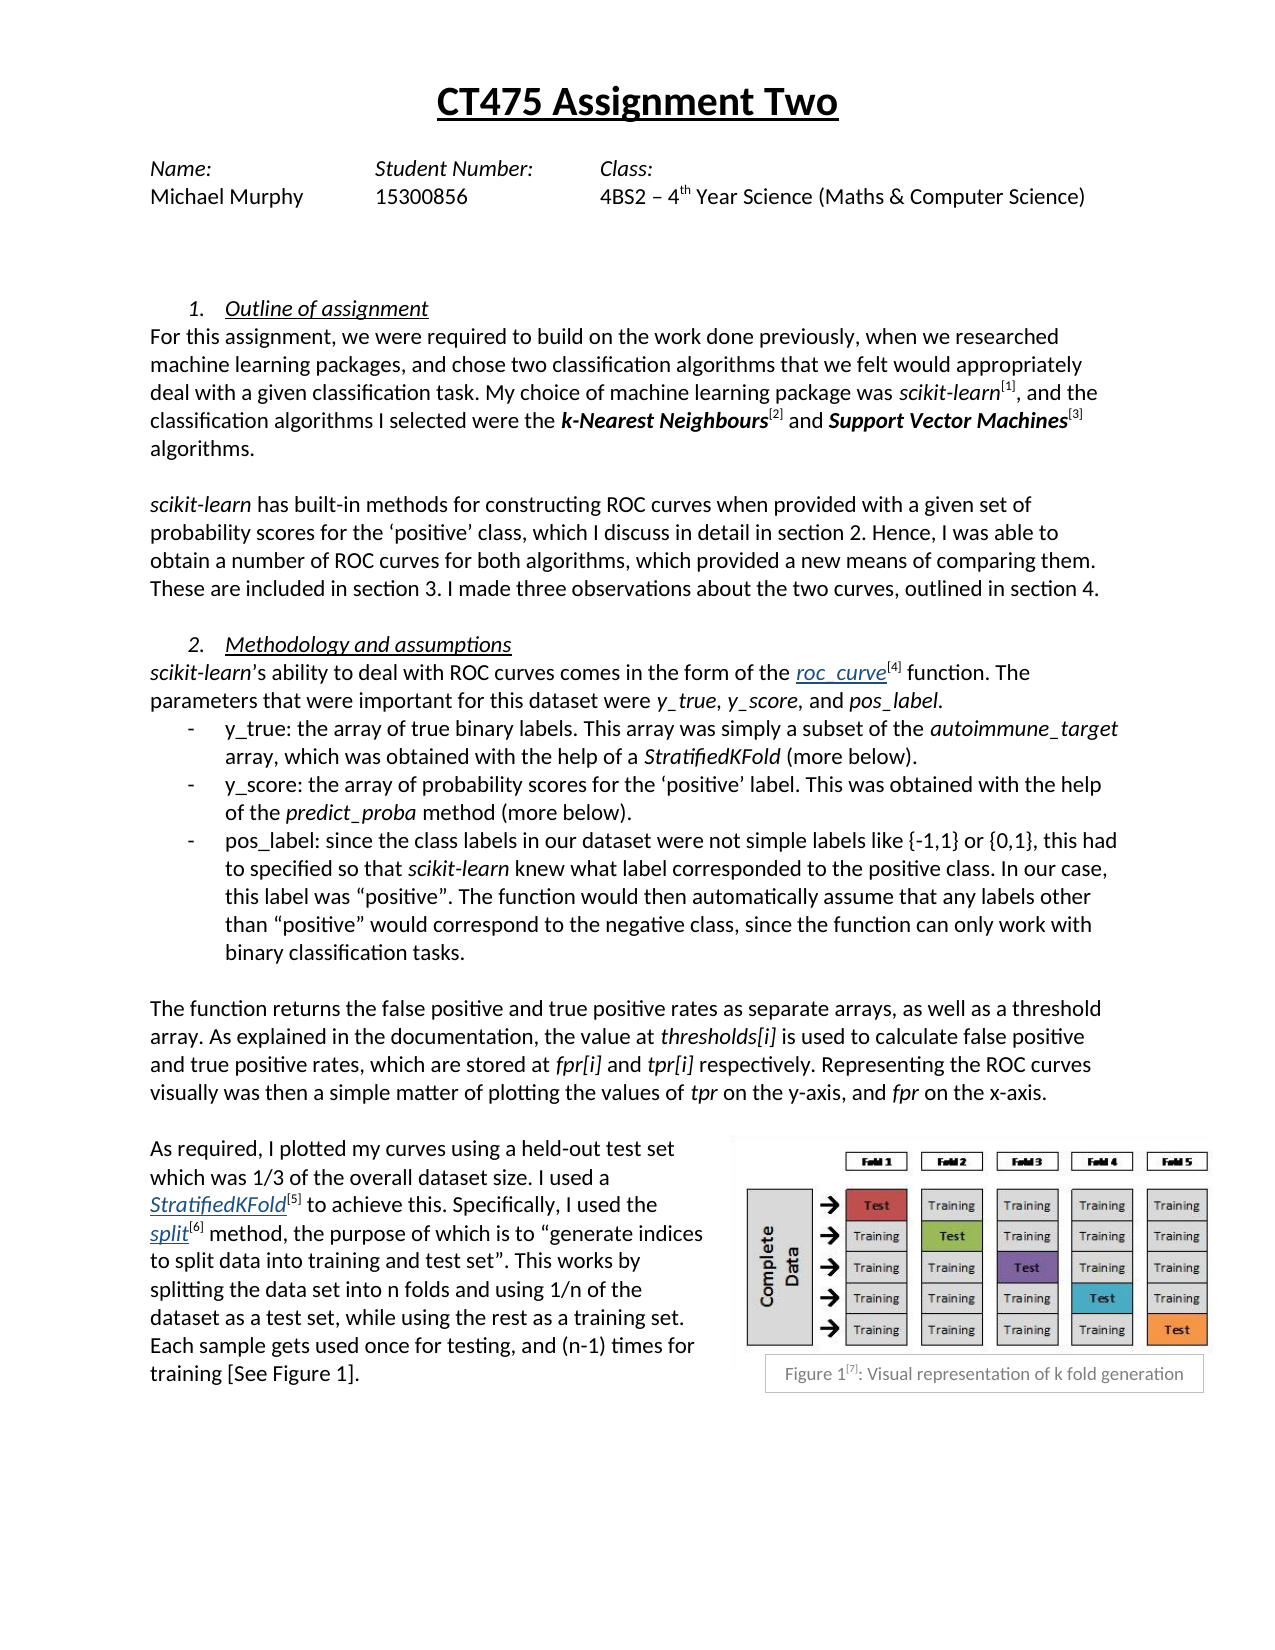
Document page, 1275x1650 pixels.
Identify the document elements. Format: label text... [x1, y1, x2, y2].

picture [729, 1135, 1213, 1371]
list pos_label: since the class labels in our dataset were not simple labels like {-1,1} or {0,1}, this had to specified so that scikit-learn knew what label corresponded to the positive class. In our case, this label was “positive”. The function would then automatically assume that any labels other than “positive” would correspond to the negative class, since the function can only work with binary classification tasks. [187, 826, 1125, 966]
list Methodology and assumptions [187, 630, 1125, 658]
list Outline of assignment [187, 294, 1125, 322]
list y_score: the array of probability scores for the ‘positive’ label. This was obtained with the help of the predict_proba method (more below). [187, 770, 1125, 826]
list y_true: the array of true binary labels. This array was simply a subset of the autoimmune_target array, which was obtained with the help of a StratifiedKFold (more below). [187, 714, 1125, 770]
text The function returns the false positive and true positive rates as separate arrays, as well as a threshold array. As explained in the documentation, the value at thresholds[i] is used to calculate false positive and true positive rates, which are stored at fpr[i] and tpr[i] respectively. Representing the ROC curves visually was then a simple matter of plotting the values of tpr on the y-axis, and fpr on the x-axis. [150, 994, 1125, 1107]
text For this assignment, we were required to build on the work done previously, when we researched machine learning packages, and chose two classification algorithms that we felt would appropriately deal with a given classification task. My choice of machine learning package was scikit-learn[1], and the classification algorithms I selected were the k-Nearest Neighbours[2] and Support Vector Machines[3] algorithms. [150, 322, 1125, 462]
text scikit-learn has built-in methods for constructing ROC curves when provided with a given set of probability scores for the ‘positive’ class, which I discuss in detail in section 2. Hence, I was able to obtain a number of ROC curves for both algorithms, which provided a new means of comparing them. These are included in section 3. I made three observations about the two curves, outlined in section 4. [150, 490, 1125, 602]
text scikit-learn’s ability to deal with ROC curves comes in the form of the roc_curve[4] function. The parameters that were important for this dataset were y_true, y_score, and pos_label. [150, 658, 1125, 714]
